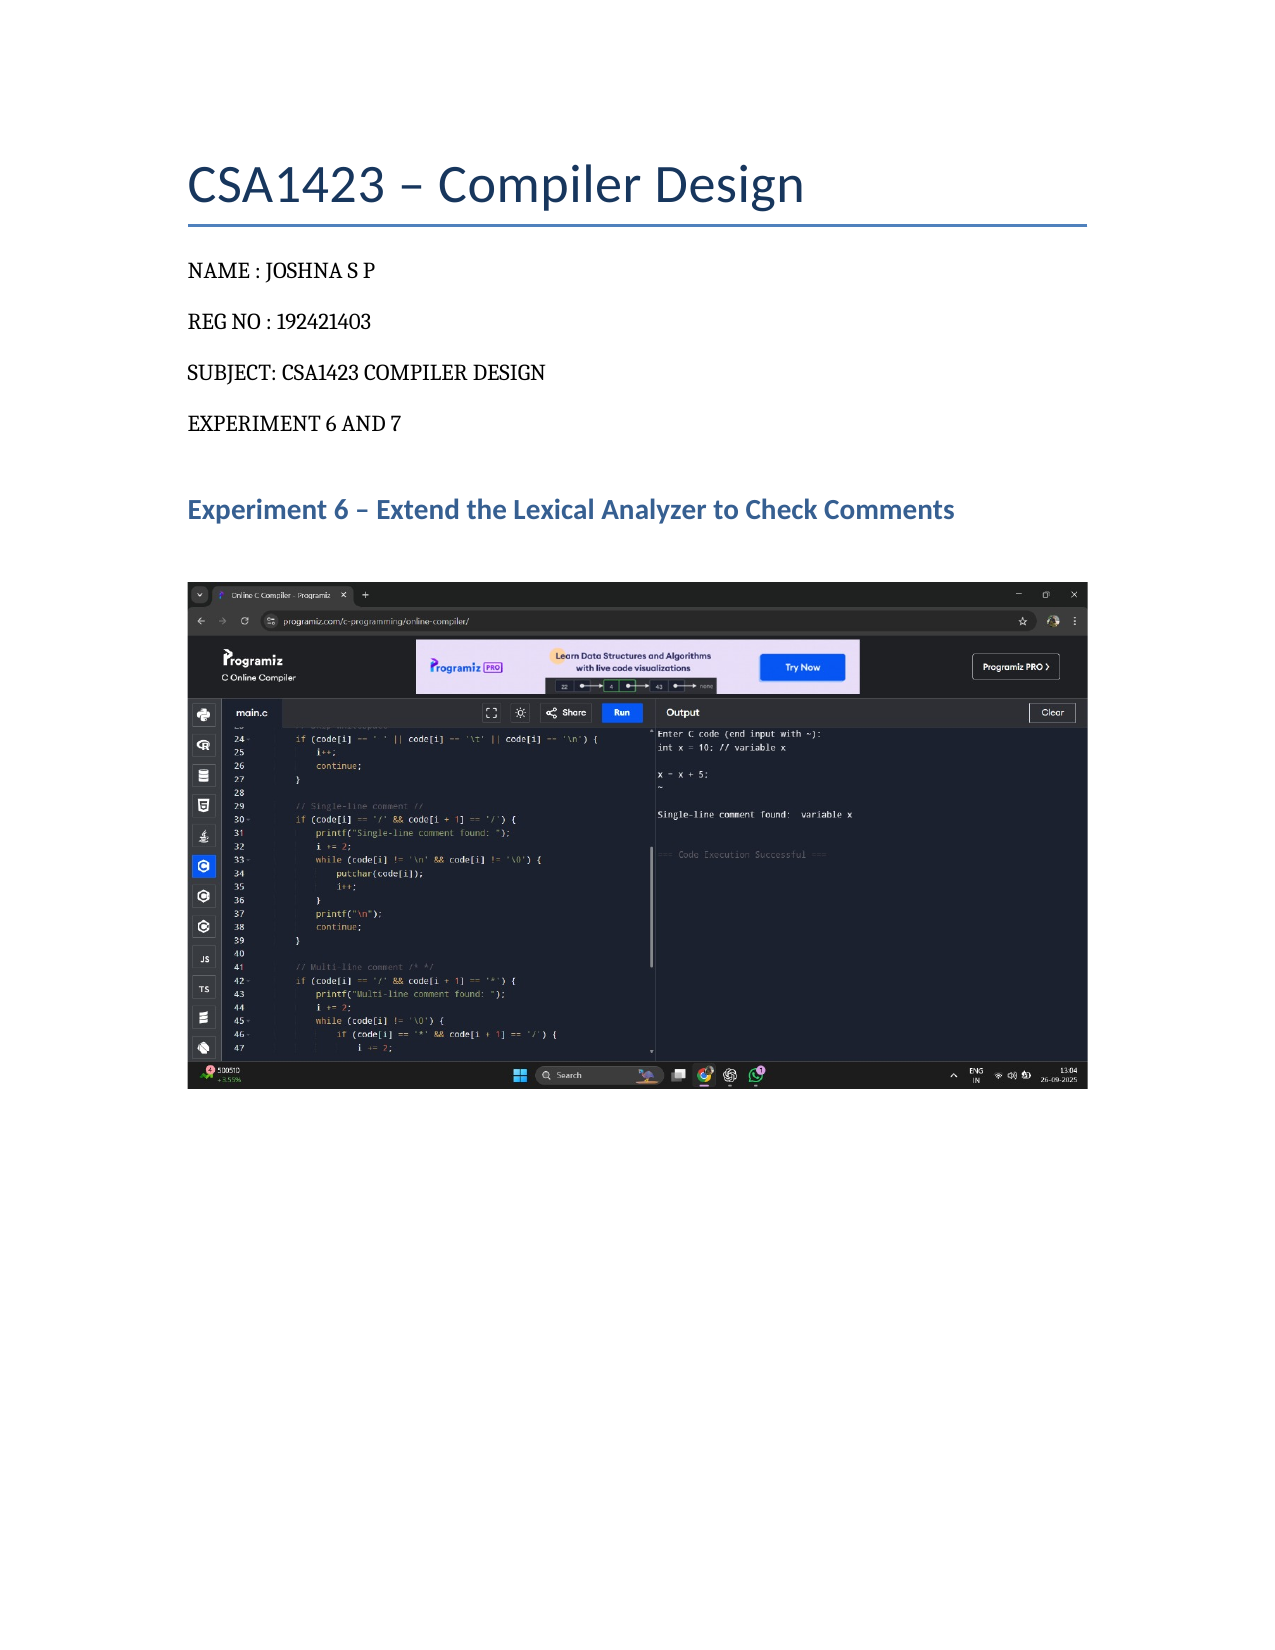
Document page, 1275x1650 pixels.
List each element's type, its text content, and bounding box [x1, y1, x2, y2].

text EXPERIMENT 6 AND 7 [187, 411, 1087, 437]
subtitle Experiment 6 – Extend the Lexical Analyzer to Check Comments [187, 491, 1087, 527]
text REG NO : 192421403 [187, 309, 1087, 335]
text SUBJECT: CSA1423 COMPILER DESIGN [187, 360, 1087, 386]
text NAME : JOSHNA S P [187, 258, 1087, 284]
title CSA1423 – Compiler Design [187, 150, 1087, 227]
picture [187, 582, 1088, 1089]
